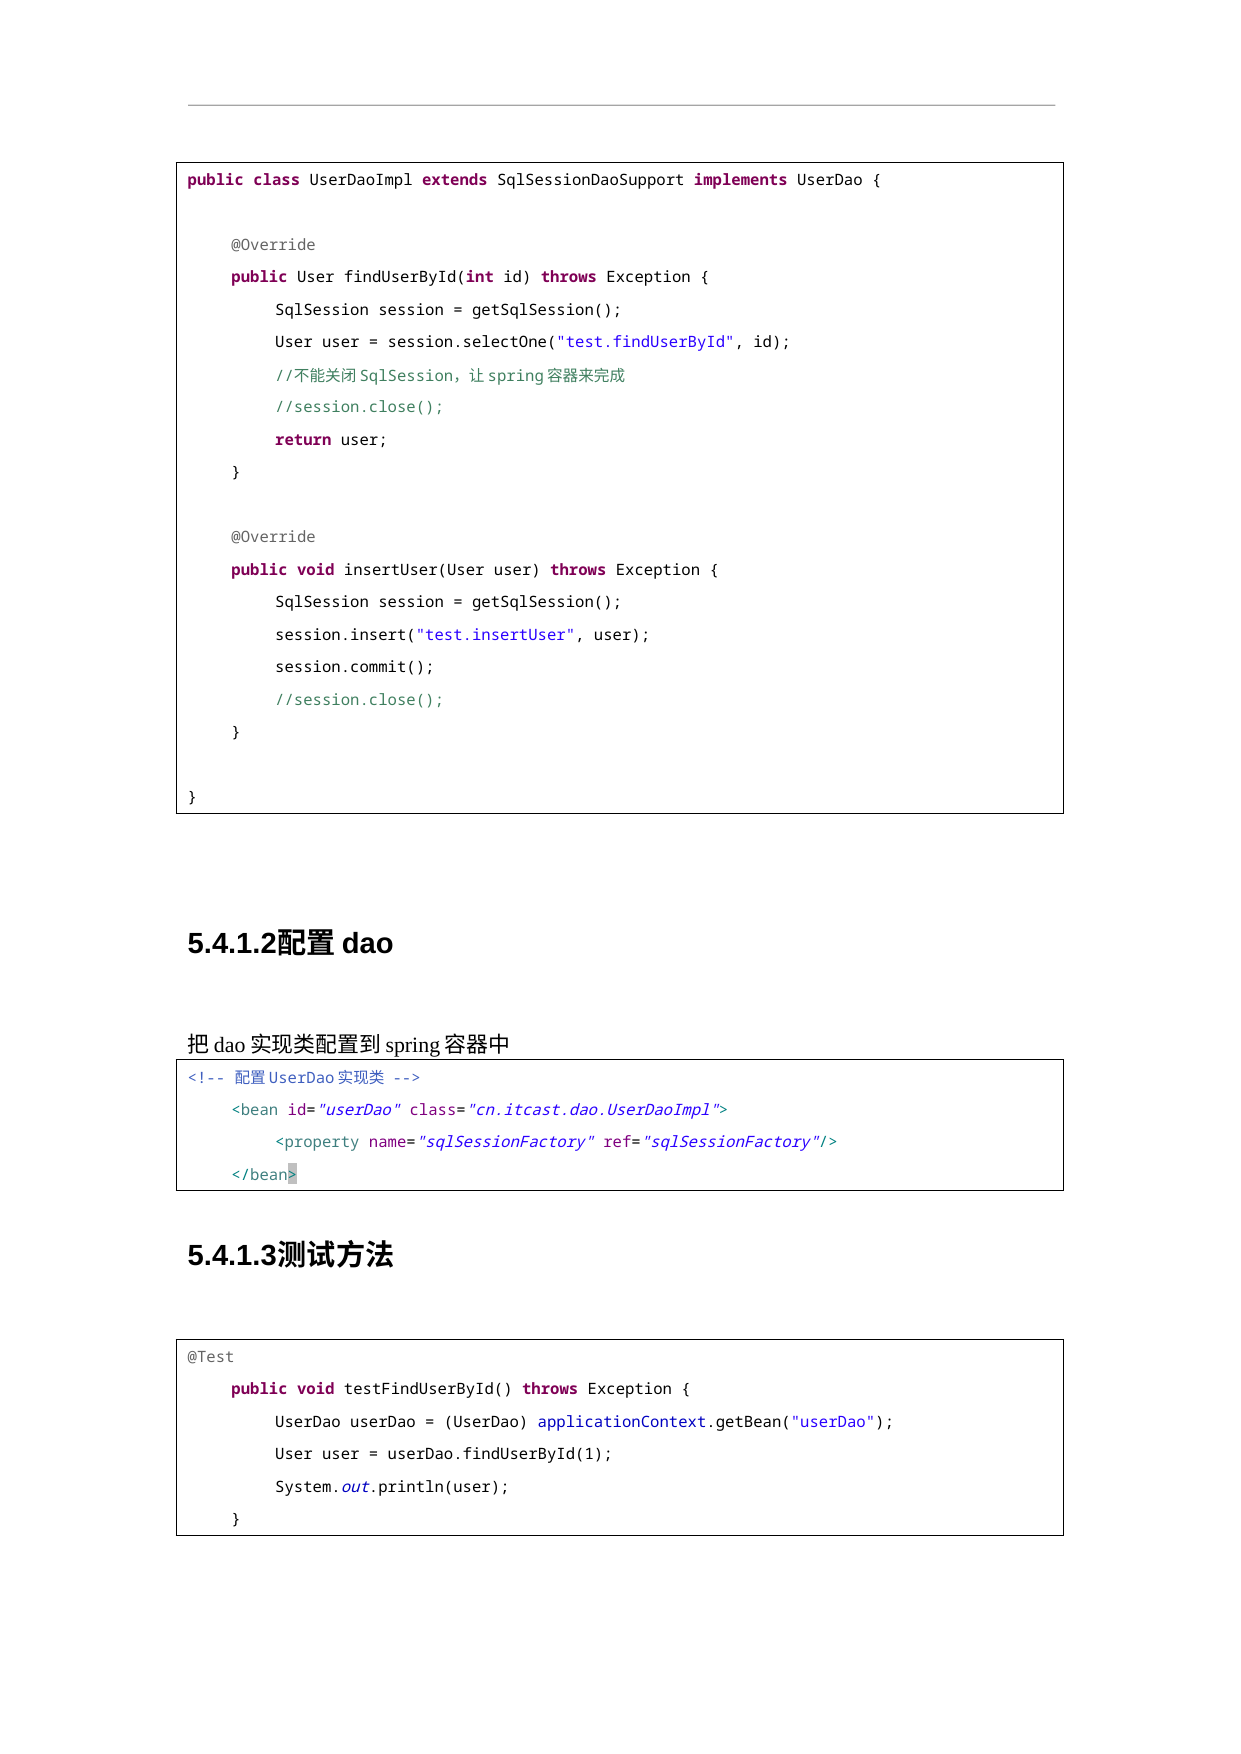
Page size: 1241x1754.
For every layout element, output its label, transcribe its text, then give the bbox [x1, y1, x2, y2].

subtitle 配置dao [187, 908, 1053, 973]
text 把dao实现类配置到spring容器中 [187, 1027, 1053, 1059]
table_header public class UserDaoImpl extends SqlSessionDaoSupport implements UserDao { @Override public User findUserById(int id) throws Exception { SqlSession session = getSqlSession(); User user = session.selectOne("test.findUserById", id); //不能关闭SqlSession，让spring容器来完成 //session.close(); return user; } @Override public void insertUser(User user) throws Exception { SqlSession session = getSqlSession(); session.insert("test.insertUser", user); session.commit(); //session.close(); } } [177, 163, 1063, 813]
table_header @Test public void testFindUserById() throws Exception { UserDao userDao = (UserDao) applicationContext.getBean("userDao"); User user = userDao.findUserById(1); System.out.println(user); } [177, 1340, 1063, 1535]
table_header <!-- 配置UserDao实现类 --> <bean id="userDao" class="cn.itcast.dao.UserDaoImpl"> <property name="sqlSessionFactory" ref="sqlSessionFactory"/> </bean> [177, 1060, 1063, 1190]
subtitle 测试方法 [187, 1220, 1053, 1285]
